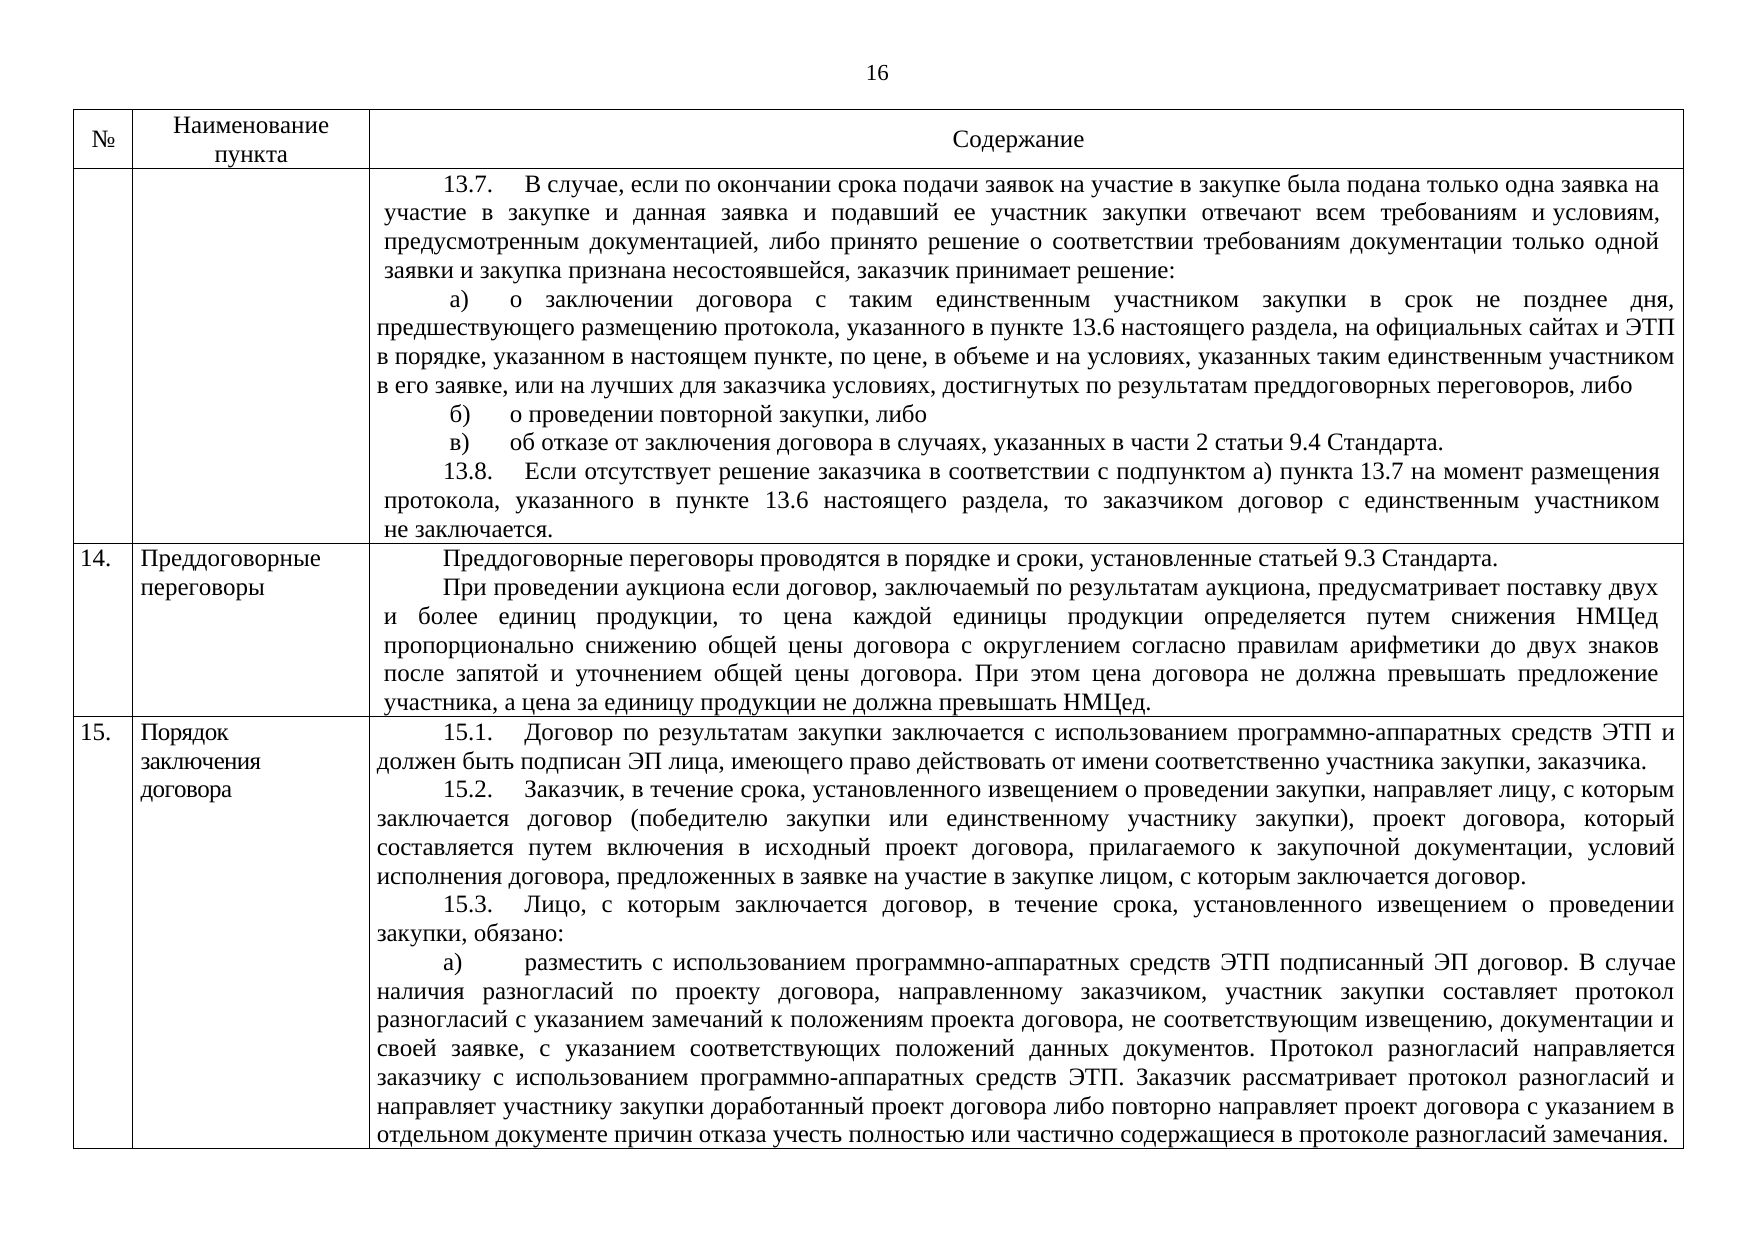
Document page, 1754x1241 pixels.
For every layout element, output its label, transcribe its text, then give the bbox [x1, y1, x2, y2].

table_header № [74, 110, 132, 168]
table_cell Преддоговорные переговоры [133, 544, 369, 716]
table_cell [370, 717, 1683, 1148]
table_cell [133, 169, 369, 542]
table_cell Преддоговорные переговоры проводятся в порядке и сроки, установленные статьей 9.3 Стандарта. При проведении аукциона если договор, заключаемый по результатам аукциона, предусматривает поставку двух и более единиц продукции, то цена каждой единицы продукции определяется путем снижения НМЦед пропорционально снижению общей цены договора с округлением согласно правилам арифметики до двух знаков после запятой и уточнением общей цены договора. При этом цена договора не должна превышать предложение участника, а цена за единицу продукции не должна превышать НМЦед. [370, 544, 1683, 716]
table_cell [74, 169, 132, 542]
table_cell [74, 544, 132, 716]
table_cell [74, 717, 132, 1148]
table_header Содержание [370, 110, 1683, 168]
table_cell Порядок заключения договора [133, 717, 369, 1148]
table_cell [370, 169, 1683, 542]
table_header Наименование пункта [133, 110, 369, 168]
